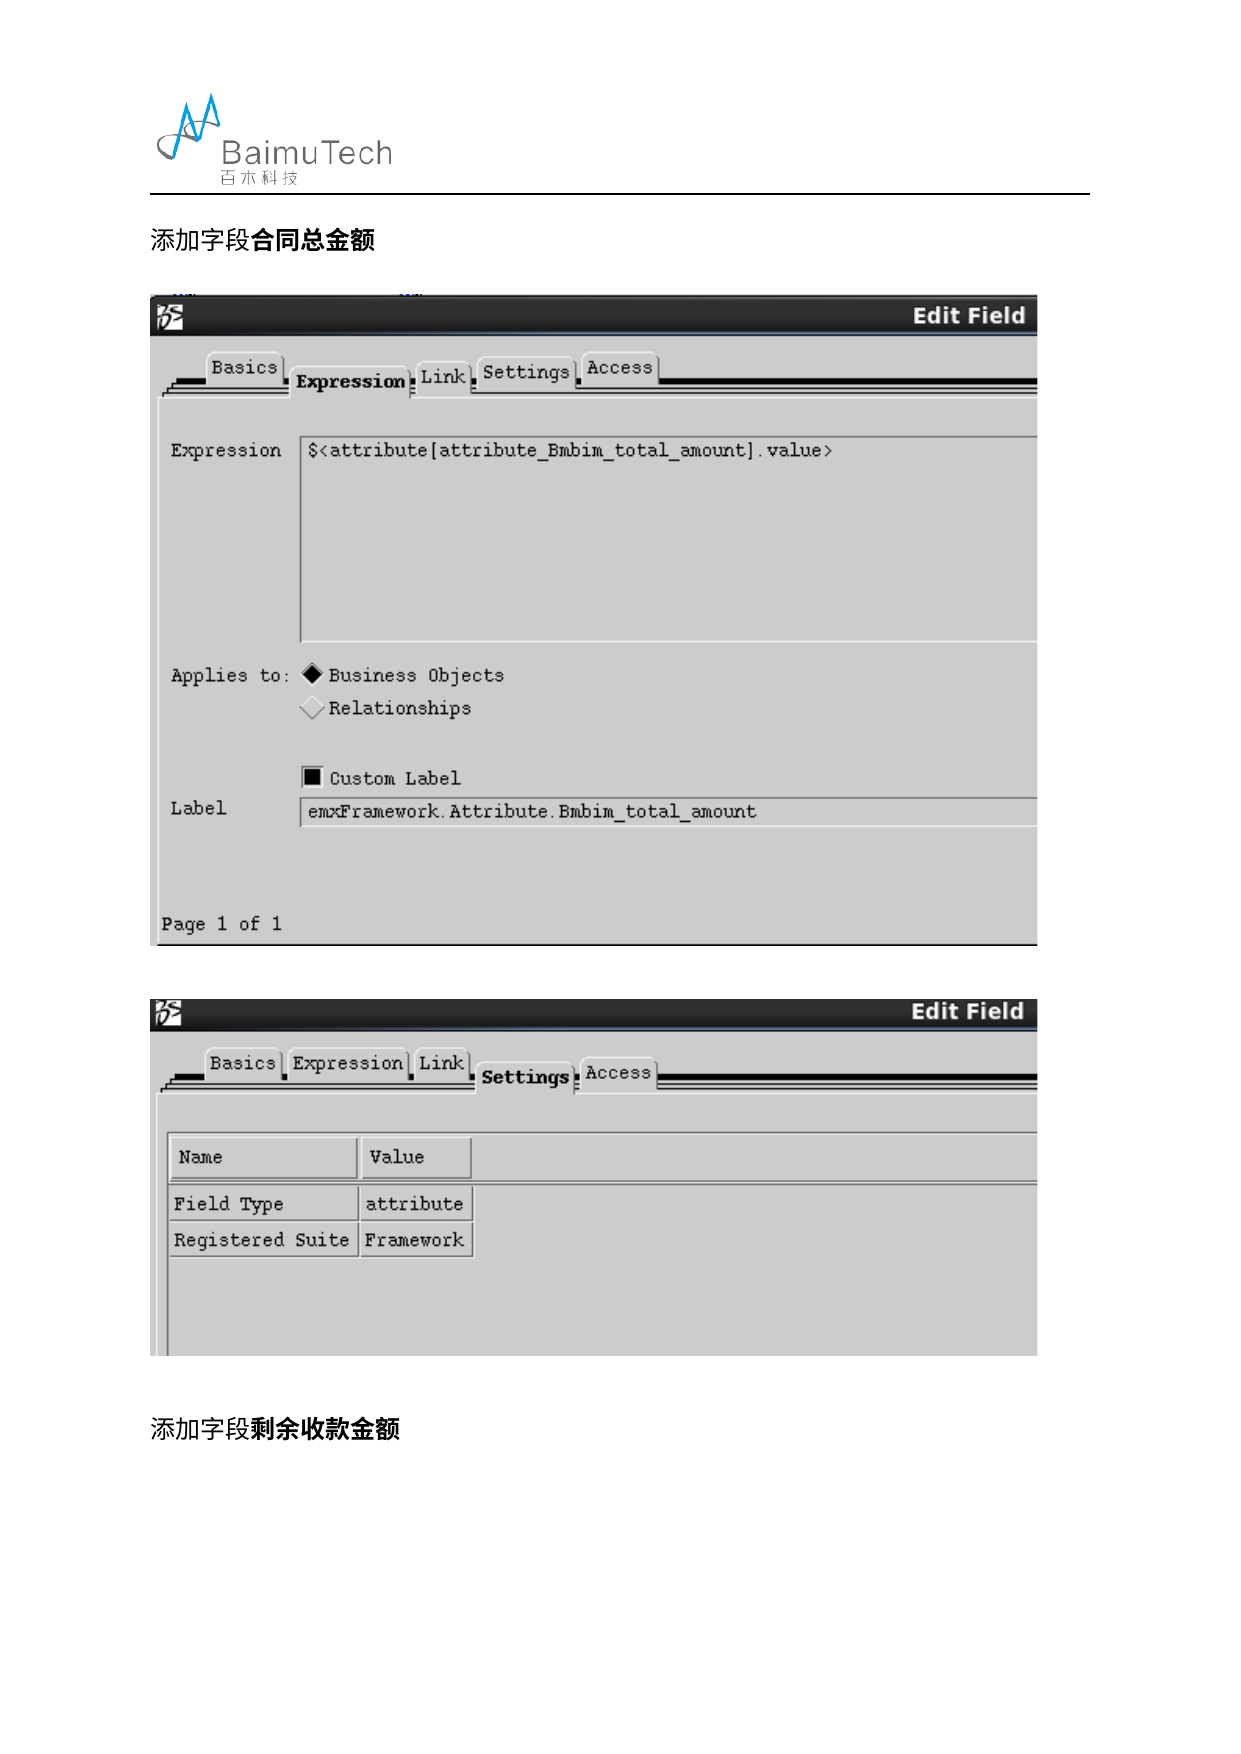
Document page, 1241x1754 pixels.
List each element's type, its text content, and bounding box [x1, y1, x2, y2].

text 添加字段剩余收款金额 [150, 1405, 1090, 1449]
text 添加字段合同总金额 [150, 216, 1090, 260]
picture [150, 294, 1038, 946]
picture [150, 88, 421, 191]
picture [150, 999, 1038, 1356]
